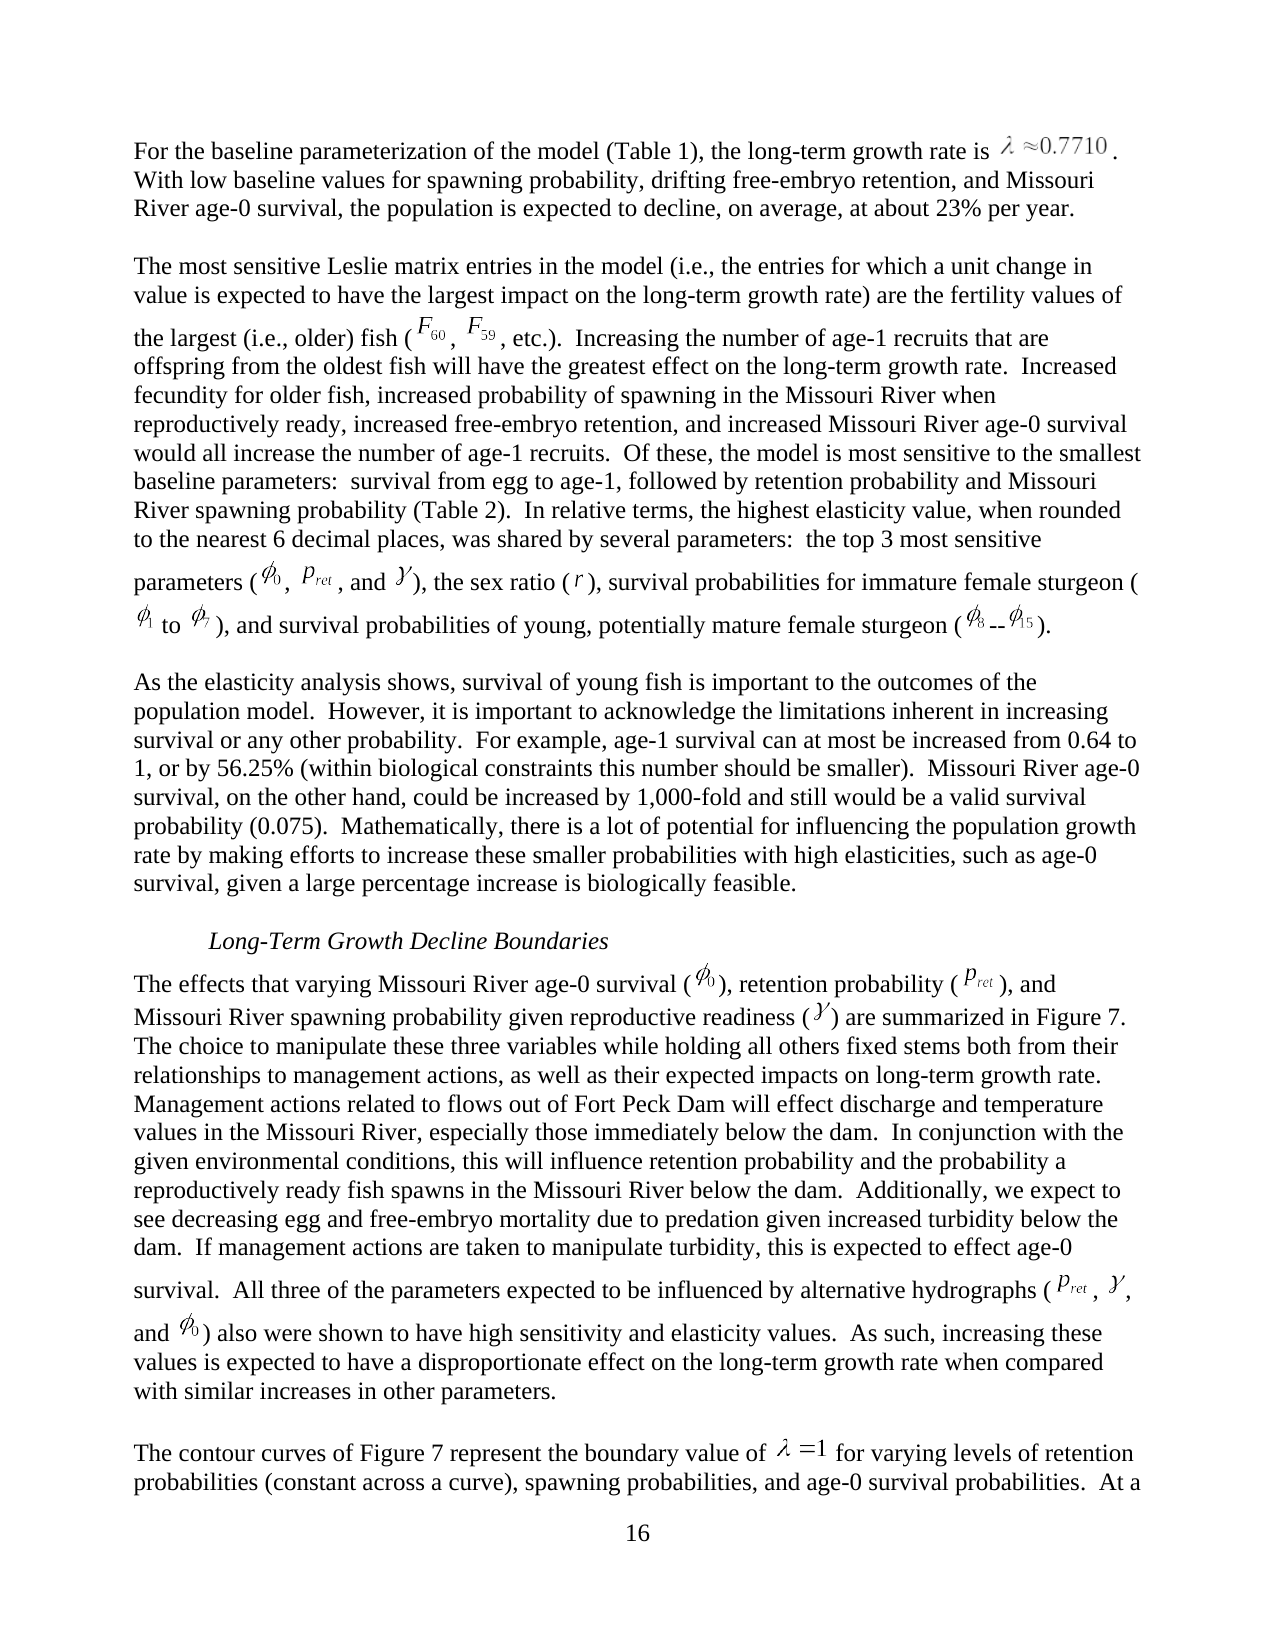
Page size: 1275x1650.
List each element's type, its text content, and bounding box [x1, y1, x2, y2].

text The effects that varying Missouri River age-0 survival (), retention probability (), and Missouri River spawning probability given reproductive readiness () are summarized in Figure 7. The choice to manipulate these three variables while holding all others fixed stems both from their relationships to management actions, as well as their expected impacts on long-term growth rate. Management actions related to flows out of Fort Peck Dam will effect discharge and temperature values in the Missouri River, especially those immediately below the dam. In conjunction with the given environmental conditions, this will influence retention probability and the probability a reproductively ready fish spawns in the Missouri River below the dam. Additionally, we expect to see decreasing egg and free-embryo mortality due to predation given increased turbidity below the dam. If management actions are taken to manipulate turbidity, this is expected to effect age-0 survival. All three of the parameters expected to be influenced by alternative hydrographs (, , and ) also were shown to have high sensitivity and elasticity values. As such, increasing these values is expected to have a disproportionate effect on the long-term growth rate when compared with similar increases in other parameters. [133, 955, 1142, 1404]
text The most sensitive Leslie matrix entries in the model (i.e., the entries for which a unit change in value is expected to have the largest impact on the long-term growth rate) are the fertility values of the largest (i.e., older) fish (, , etc.). Increasing the number of age-1 recruits that are offspring from the oldest fish will have the greatest effect on the long-term growth rate. Increased fecundity for older fish, increased probability of spawning in the Missouri River when reproductively ready, increased free-embryo retention, and increased Missouri River age-0 survival would all increase the number of age-1 recruits. Of these, the model is most sensitive to the smallest baseline parameters: survival from egg to age-1, followed by retention probability and Missouri River spawning probability (Table 2). In relative terms, the highest elasticity value, when rounded to the nearest 6 decimal places, was shared by several parameters: the top 3 most sensitive parameters (, , and ), the sex ratio (), survival probabilities for immature female sturgeon ( to ), and survival probabilities of young, potentially mature female sturgeon (--). [133, 251, 1142, 638]
text As the elasticity analysis shows, survival of young fish is important to the outcomes of the population model. However, it is important to acknowledge the limitations inherent in increasing survival or any other probability. For example, age-1 survival can at most be increased from 0.64 to 1, or by 56.25% (within biological constraints this number should be smaller). Missouri River age-0 survival, on the other hand, could be increased by 1,000-fold and still would be a valid survival probability (0.075). Mathematically, there is a lot of potential for influencing the population growth rate by making efforts to increase these smaller probabilities with high elasticities, such as age-0 survival, given a large percentage increase is biologically feasible. [133, 667, 1142, 897]
subtitle Long-Term Growth Decline Boundaries [208, 926, 1142, 955]
text For the baseline parameterization of the model (Table 1), the long-term growth rate is . With low baseline values for spawning probability, drifting free-embryo retention, and Missouri River age-0 survival, the population is expected to decline, on average, at about 23% per year. [133, 131, 1142, 222]
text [133, 1433, 1142, 1496]
